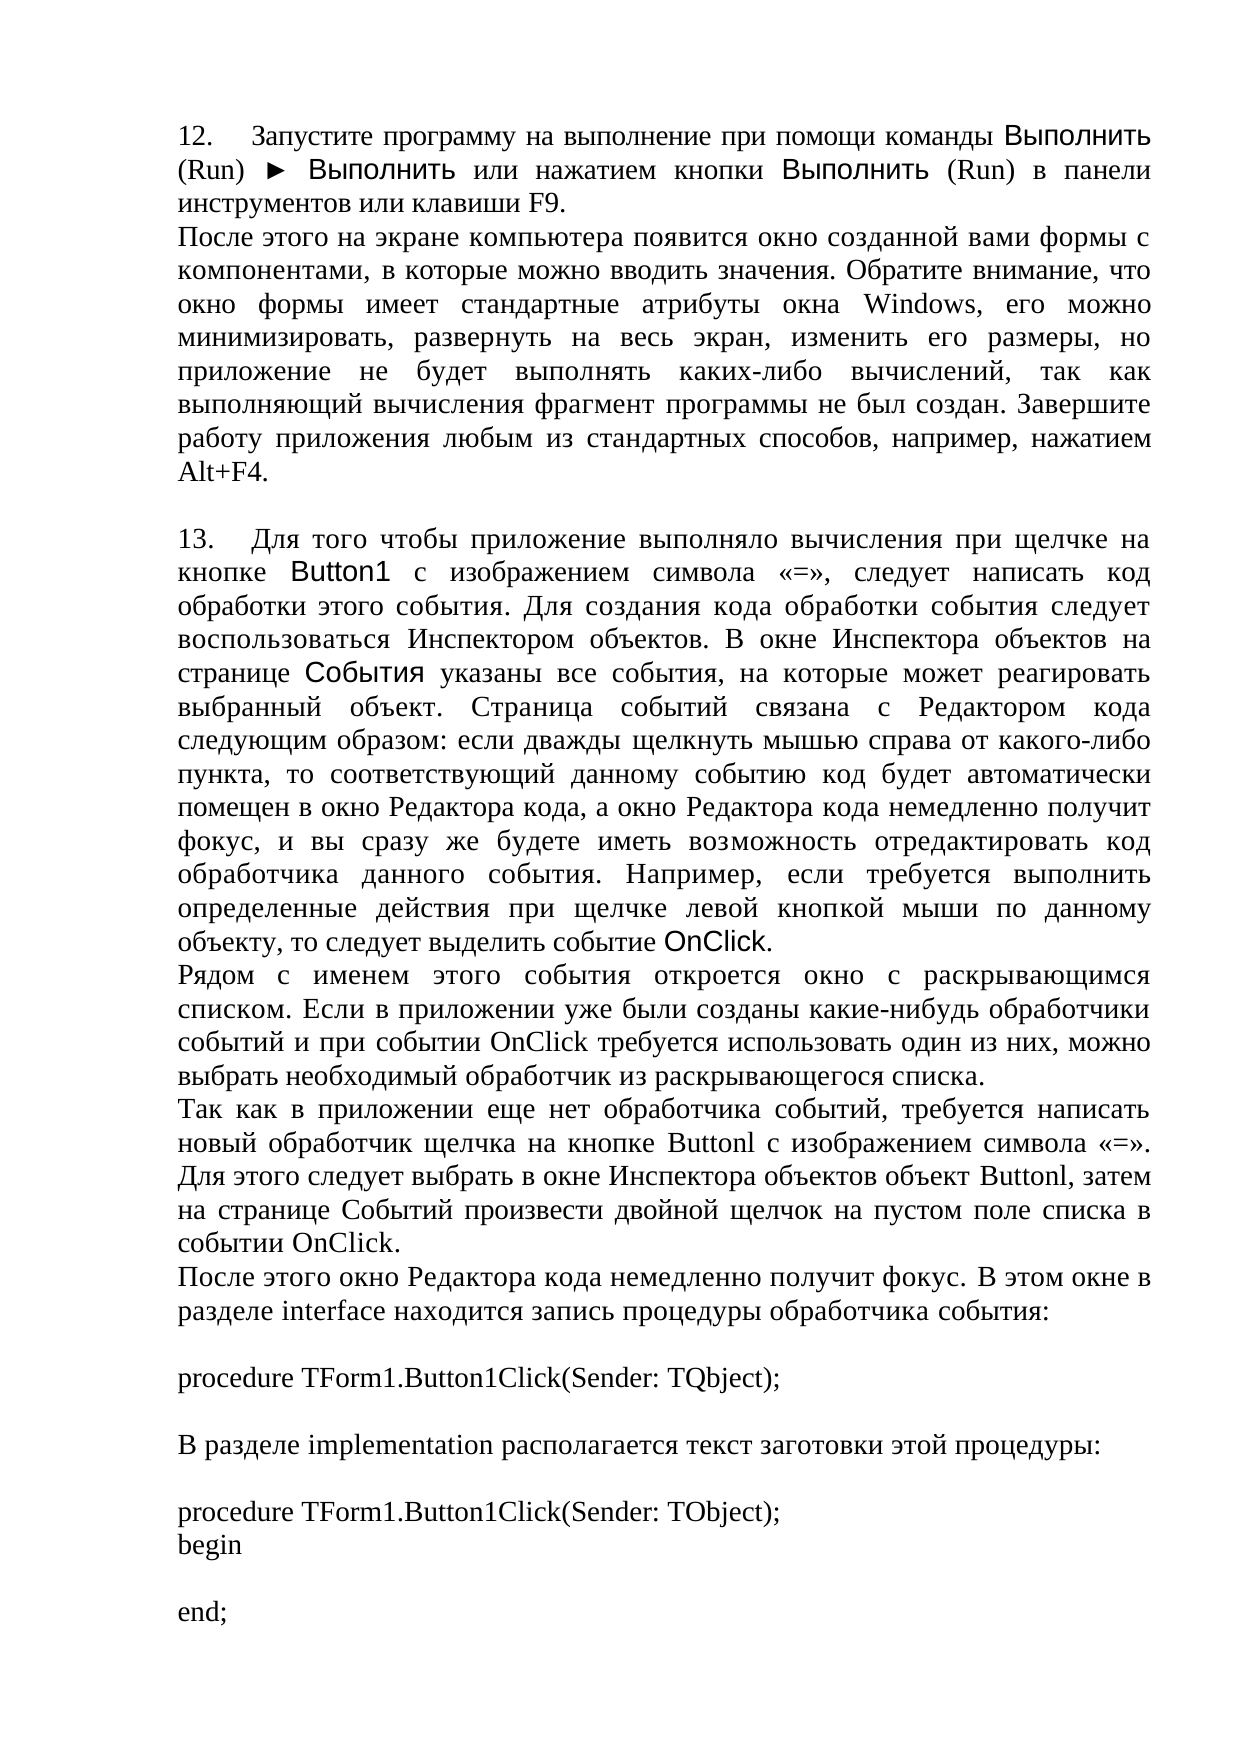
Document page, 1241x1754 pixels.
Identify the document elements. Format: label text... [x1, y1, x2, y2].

text После этого на экране компьютера появится окно созданной вами формы с компонентами, в которые можно вводить значения. Обратите внимание, что окно формы имеет стандартные атрибуты окна Windows, его можно минимизировать, развернуть на весь экран, изменить его размеры, но приложение не будет выполнять каких-либо вычислений, так как выполняющий вычисления фрагмент программы не был создан. Завершите работу приложения любым из стандартных способов, например, нажатием Alt+F4. [177, 219, 1152, 487]
text В разделе implementation располагается текст заготовки этой процедуры: [177, 1427, 1152, 1460]
text После этого окно Редактора кода немедленно получит фокус. В этом окне в разделе interface находится запись процедуры обработчика события: [177, 1259, 1152, 1326]
text 12. Запустите программу на выполнение при помощи команды Выполнить (Run) ► Выполнить или нажатием кнопки Выполнить (Run) в панели инструментов или клавиши F9. [177, 118, 1152, 219]
text Так как в приложении еще нет обработчика событий, требуется написать новый обработчик щелчка на кнопке Buttonl с изображением символа «=». Для этого следует выбрать в окне Инспектора объектов объект Buttonl, затем на странице Событий произвести двойной щелчок на пустом поле списка в событии OnClick. [177, 1091, 1152, 1259]
text begin [177, 1527, 1152, 1561]
text 13. Для того чтобы приложение выполняло вычисления при щелчке на кнопке Button1 с изображением символа «=», следует написать код обработки этого события. Для создания кода обработки события следует воспользоваться Инспектором объектов. В окне Инспектора объектов на странице События указаны все события, на которые может реагировать выбранный объект. Страница событий связана с Редактором кода следующим образом: если дважды щелкнуть мышью справа от какого-либо пункта, то соответствующий данному событию код будет автоматически помещен в окно Редактора кода, а окно Редактора кода немедленно получит фокус, и вы сразу же будете иметь возможность отредактировать код обработчика данного события. Например, если требуется выполнить определенные действия при щелчке левой кнопкой мыши по данному объекту, то следует выделить событие OnClick. [177, 521, 1152, 957]
text end; [177, 1594, 1152, 1628]
text procedure TForm1.Button1Click(Sender: TObject); [177, 1494, 1152, 1527]
text procedure TForm1.Button1Click(Sender: TQbject); [177, 1360, 1152, 1393]
text Рядом с именем этого события откроется окно с раскрывающимся списком. Если в приложении уже были созданы какие-нибудь обработчики событий и при событии OnClick требуется использовать один из них, можно выбрать необходимый обработчик из раскрывающегося списка. [177, 957, 1152, 1091]
